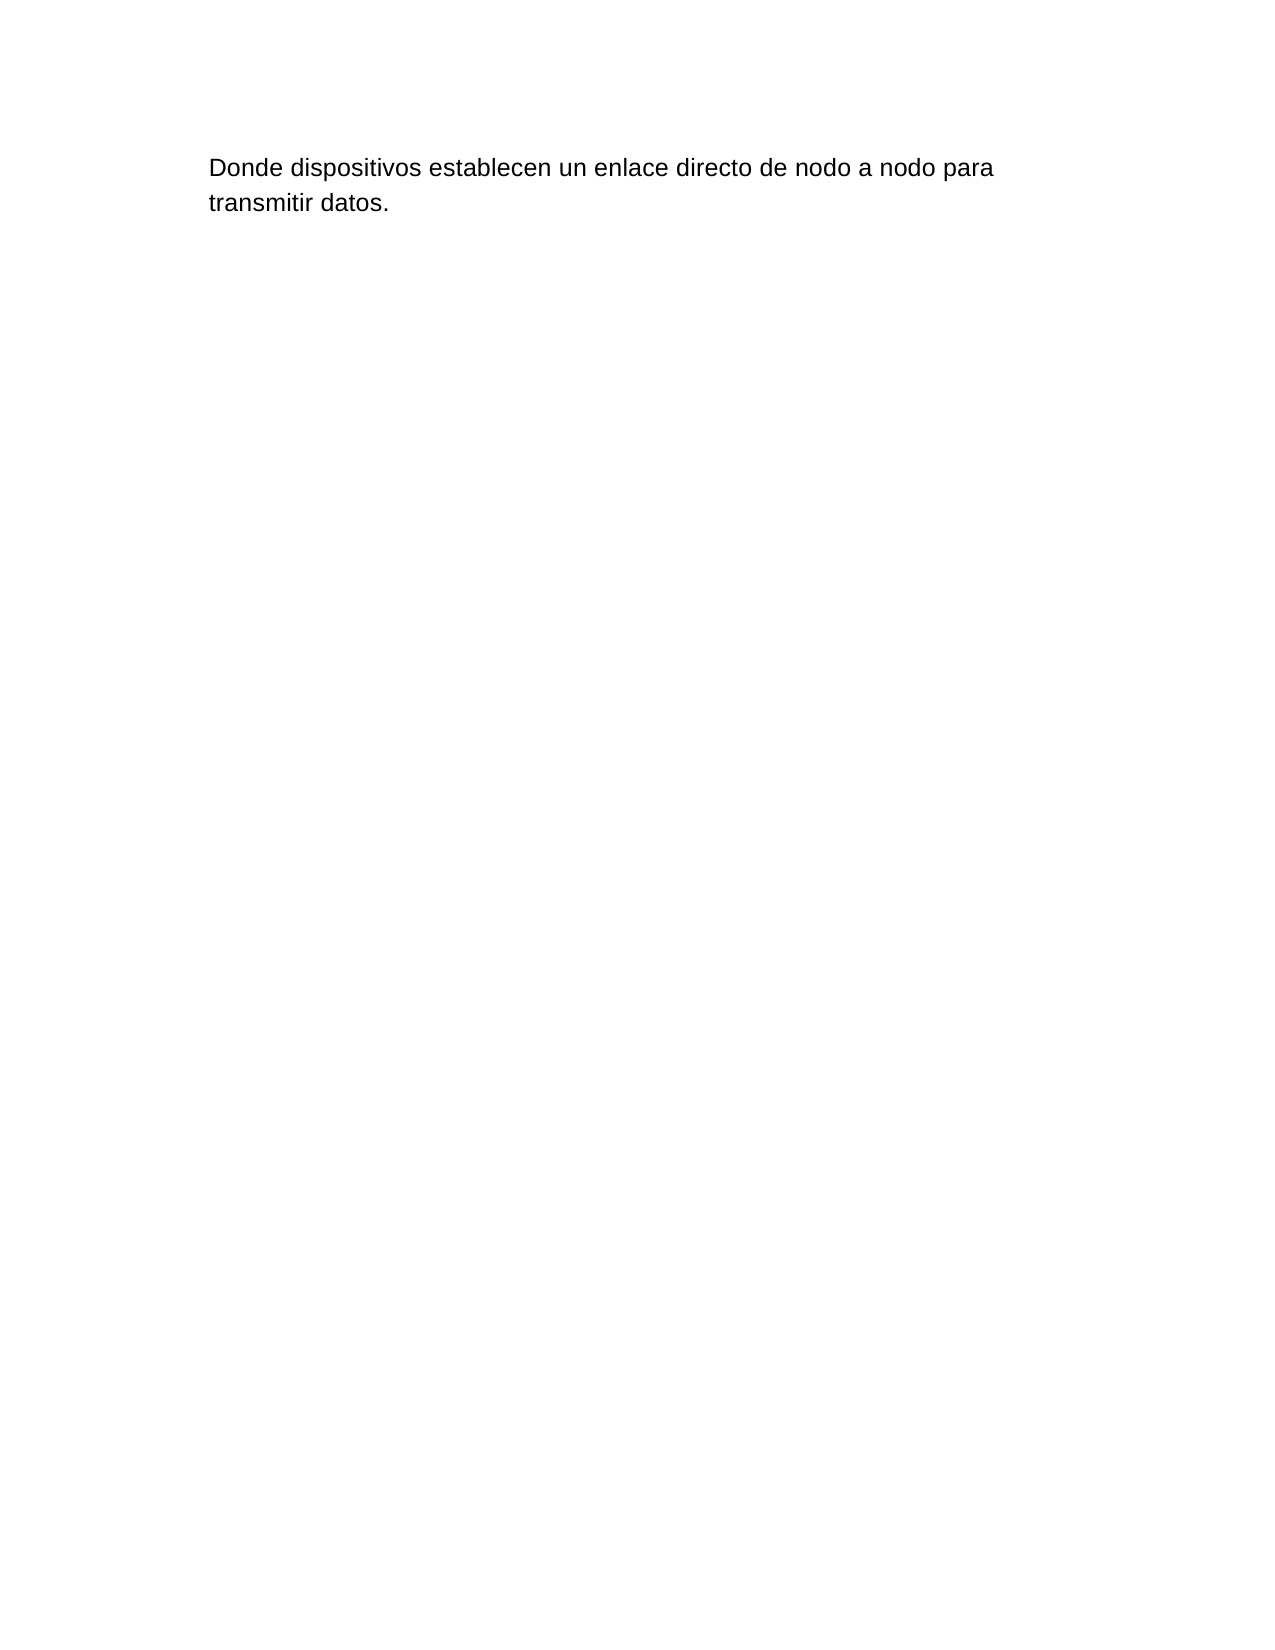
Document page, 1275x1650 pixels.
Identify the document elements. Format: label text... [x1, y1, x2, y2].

text Donde dispositivos establecen un enlace directo de nodo a nodo para transmitir datos. [208, 148, 1098, 251]
